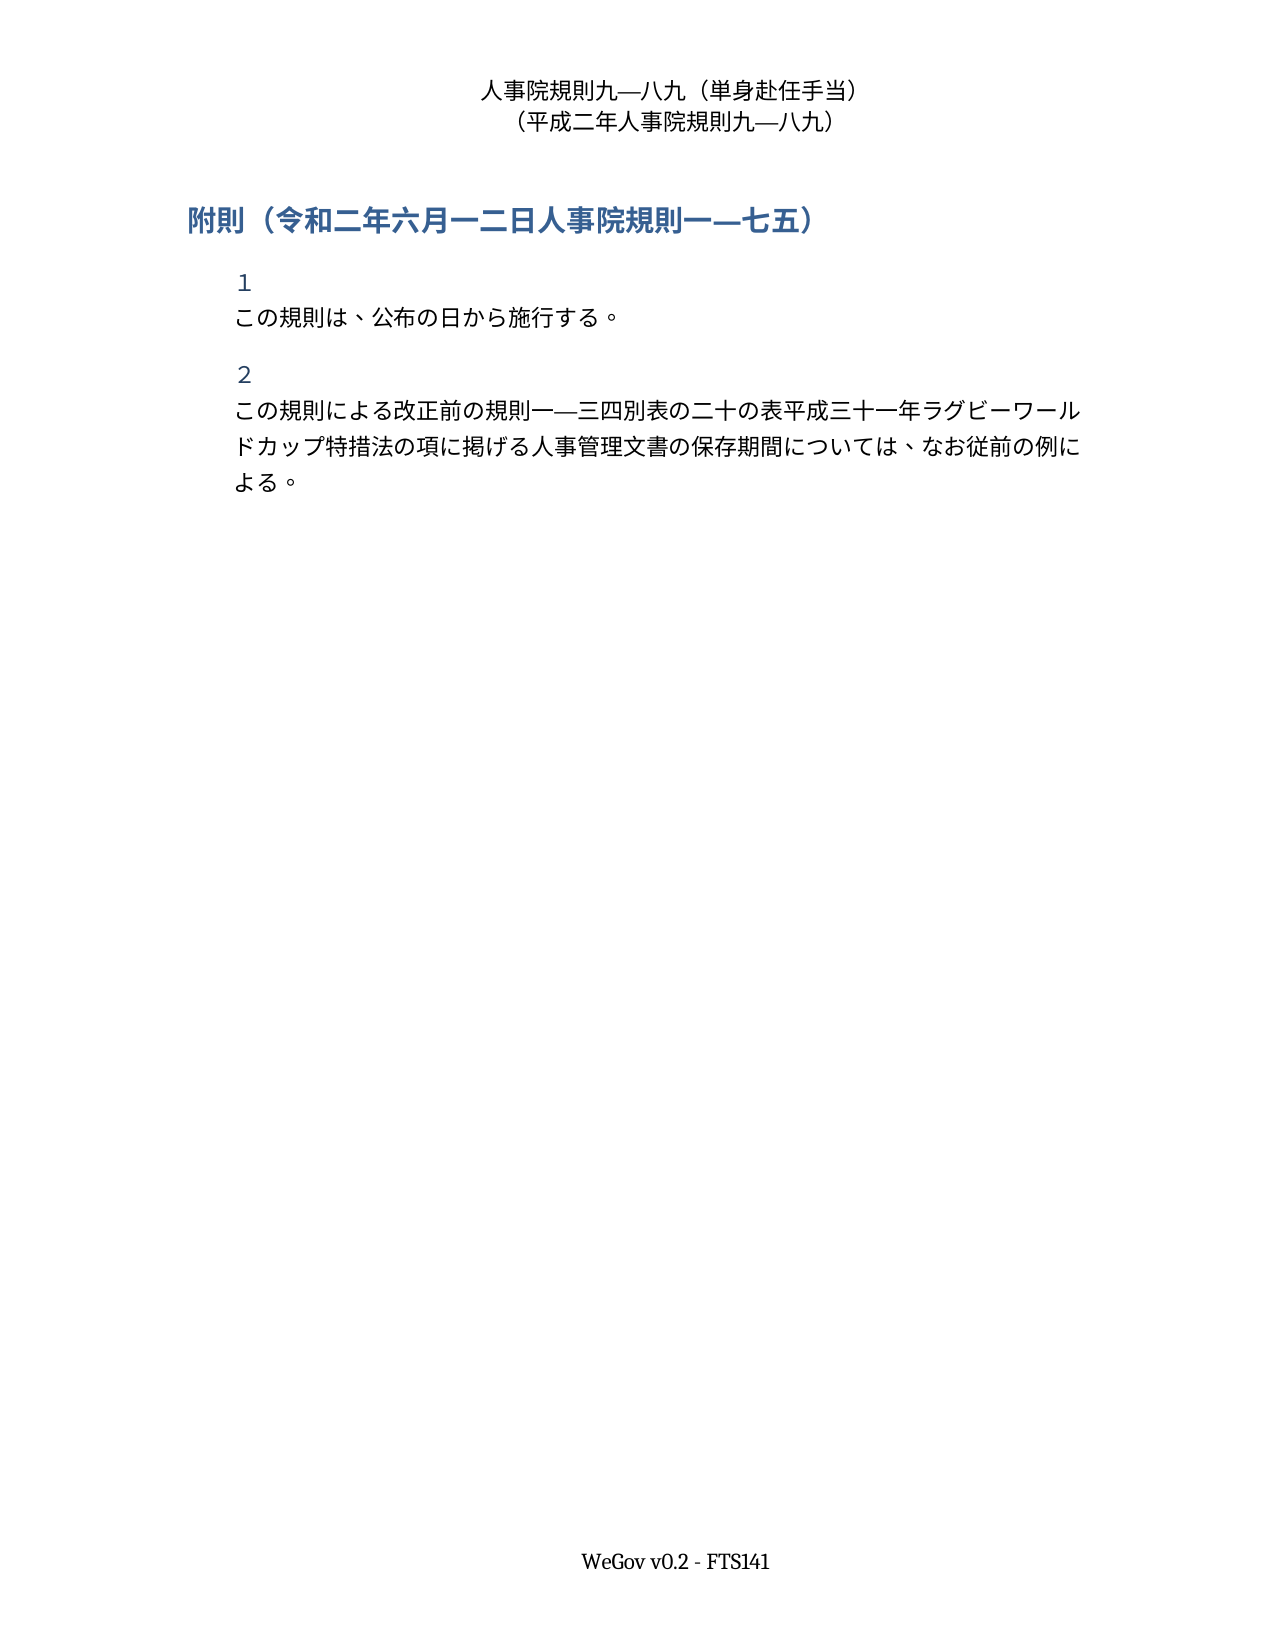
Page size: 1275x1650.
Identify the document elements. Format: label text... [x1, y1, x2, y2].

subtitle １ [233, 266, 1087, 298]
subtitle 附則（令和二年六月一二日人事院規則一―七五） [187, 200, 1087, 240]
text この規則による改正前の規則一―三四別表の二十の表平成三十一年ラグビーワールドカップ特措法の項に掲げる人事管理文書の保存期間については、なお従前の例による。 [233, 395, 1087, 498]
subtitle ２ [233, 359, 1087, 390]
text この規則は、公布の日から施行する。 [233, 302, 1087, 334]
